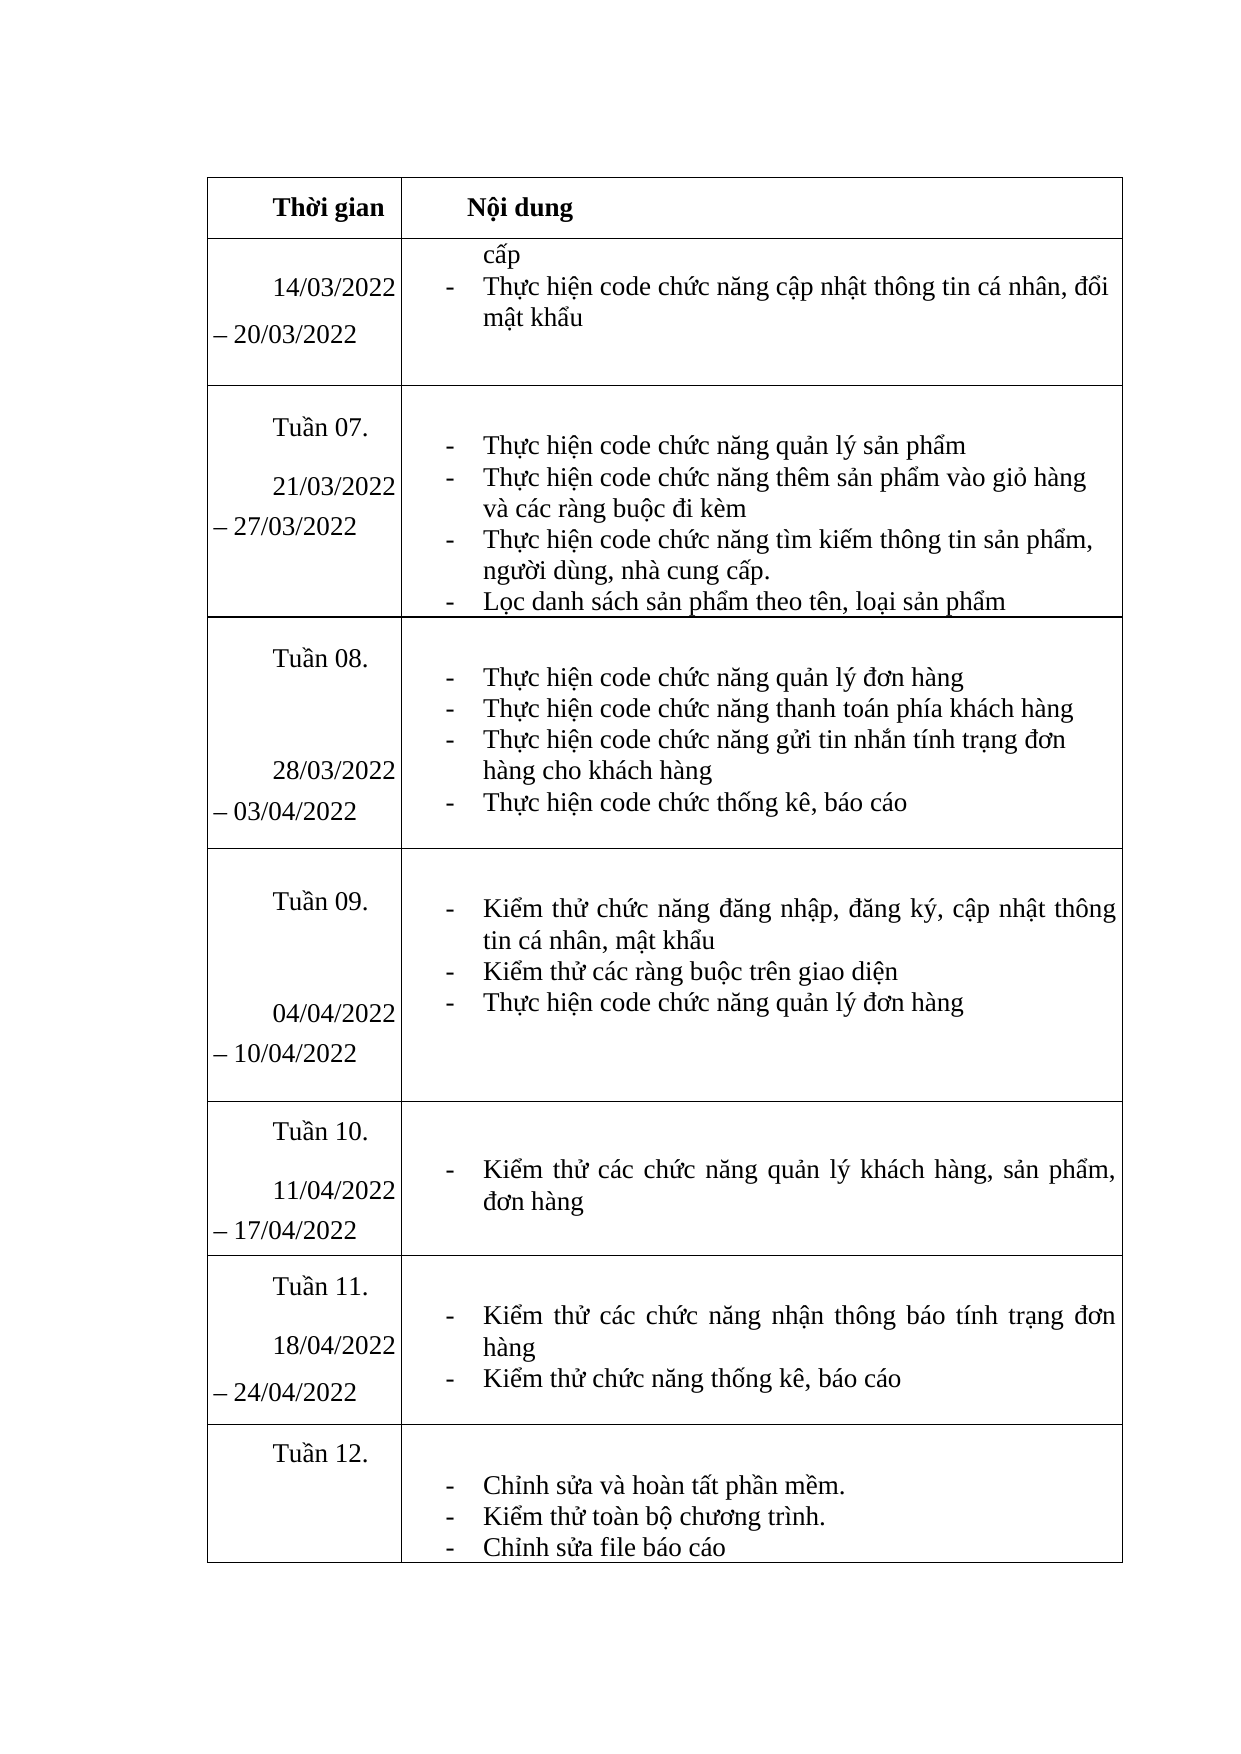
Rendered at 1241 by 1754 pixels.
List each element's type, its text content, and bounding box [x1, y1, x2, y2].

table_cell Kiểm thử chức năng đăng nhập, đăng ký, cập nhật thông tin cá nhân, mật khẩu Kiểm thử các ràng buộc trên giao diện Thực hiện code chức năng quản lý đơn hàng [402, 849, 1122, 1101]
table_cell Thực hiện code chức năng quản lý đơn hàng Thực hiện code chức năng thanh toán phía khách hàng Thực hiện code chức năng gửi tin nhắn tính trạng đơn hàng cho khách hàng Thực hiện code chức thống kê, báo cáo [402, 618, 1122, 848]
table_header Thời gian [208, 178, 401, 237]
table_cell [402, 1425, 1122, 1562]
table_cell Tuần 07. 21/03/2022 – 27/03/2022 [208, 386, 401, 616]
table_cell Tuần 12. 25/04/2022 – 01/05/2022 [208, 1425, 401, 1562]
table_cell Tuần 08. 28/03/2022 – 03/04/2022 [208, 618, 401, 848]
table_cell Tuần 06. 14/03/2022 – 20/03/2022 [208, 239, 401, 385]
table_cell Kiểm thử các chức năng quản lý khách hàng, sản phẩm, đơn hàng [402, 1102, 1122, 1255]
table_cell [402, 239, 1122, 385]
table_header Nội dung [402, 178, 1122, 237]
table_cell Tuần 11. 18/04/2022 – 24/04/2022 [208, 1256, 401, 1424]
table_cell Tuần 10. 11/04/2022 – 17/04/2022 [208, 1102, 401, 1255]
table_cell Kiểm thử các chức năng nhận thông báo tính trạng đơn hàng Kiểm thử chức năng thống kê, báo cáo [402, 1256, 1122, 1424]
table_cell Tuần 09. 04/04/2022 – 10/04/2022 [208, 849, 401, 1101]
table_cell Thực hiện code chức năng quản lý sản phẩm Thực hiện code chức năng thêm sản phẩm vào giỏ hàng và các ràng buộc đi kèm Thực hiện code chức năng tìm kiếm thông tin sản phẩm, người dùng, nhà cung cấp. Lọc danh sách sản phẩm theo tên, loại sản phẩm [402, 386, 1122, 616]
